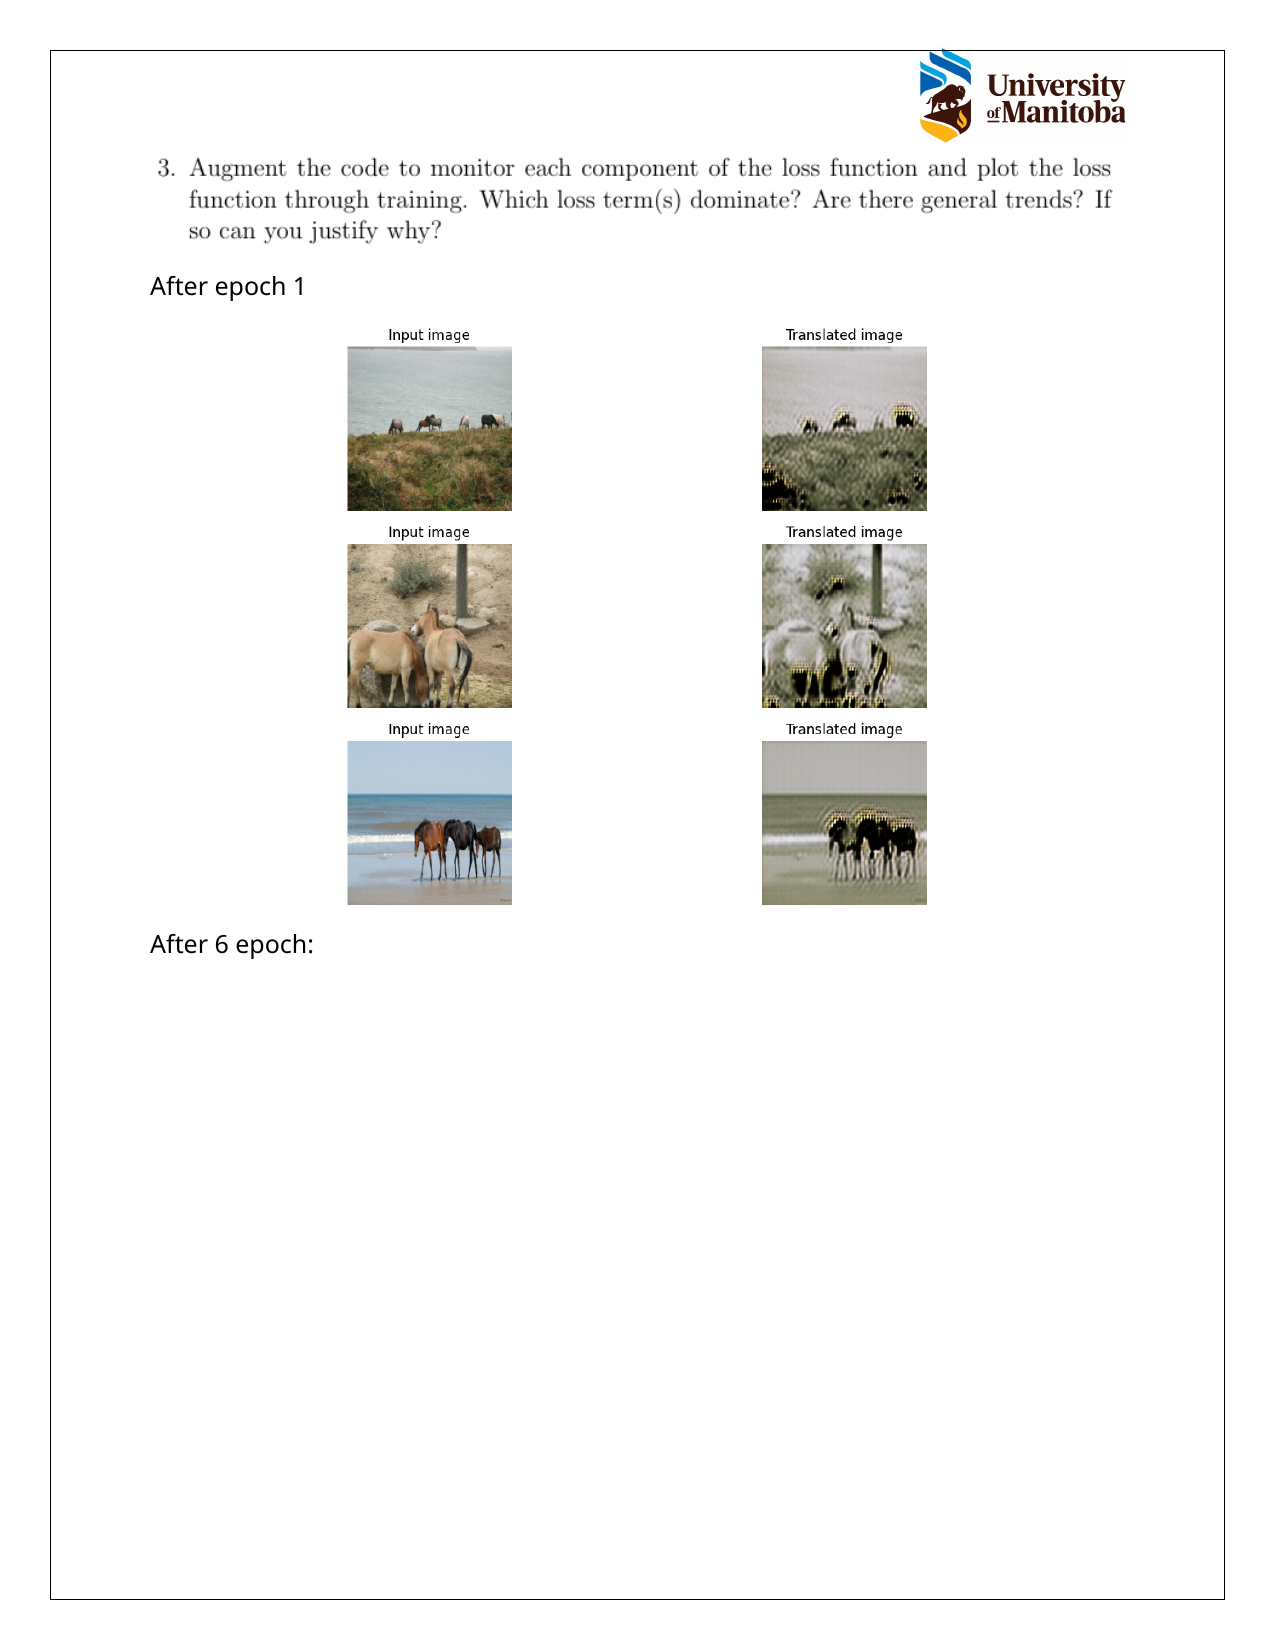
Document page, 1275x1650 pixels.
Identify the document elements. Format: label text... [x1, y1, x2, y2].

picture [918, 45, 1125, 50]
text After 6 epoch: [150, 927, 1125, 961]
picture [343, 324, 932, 905]
text After epoch 1 [150, 268, 1125, 303]
picture [918, 51, 1125, 145]
picture [150, 150, 1125, 247]
